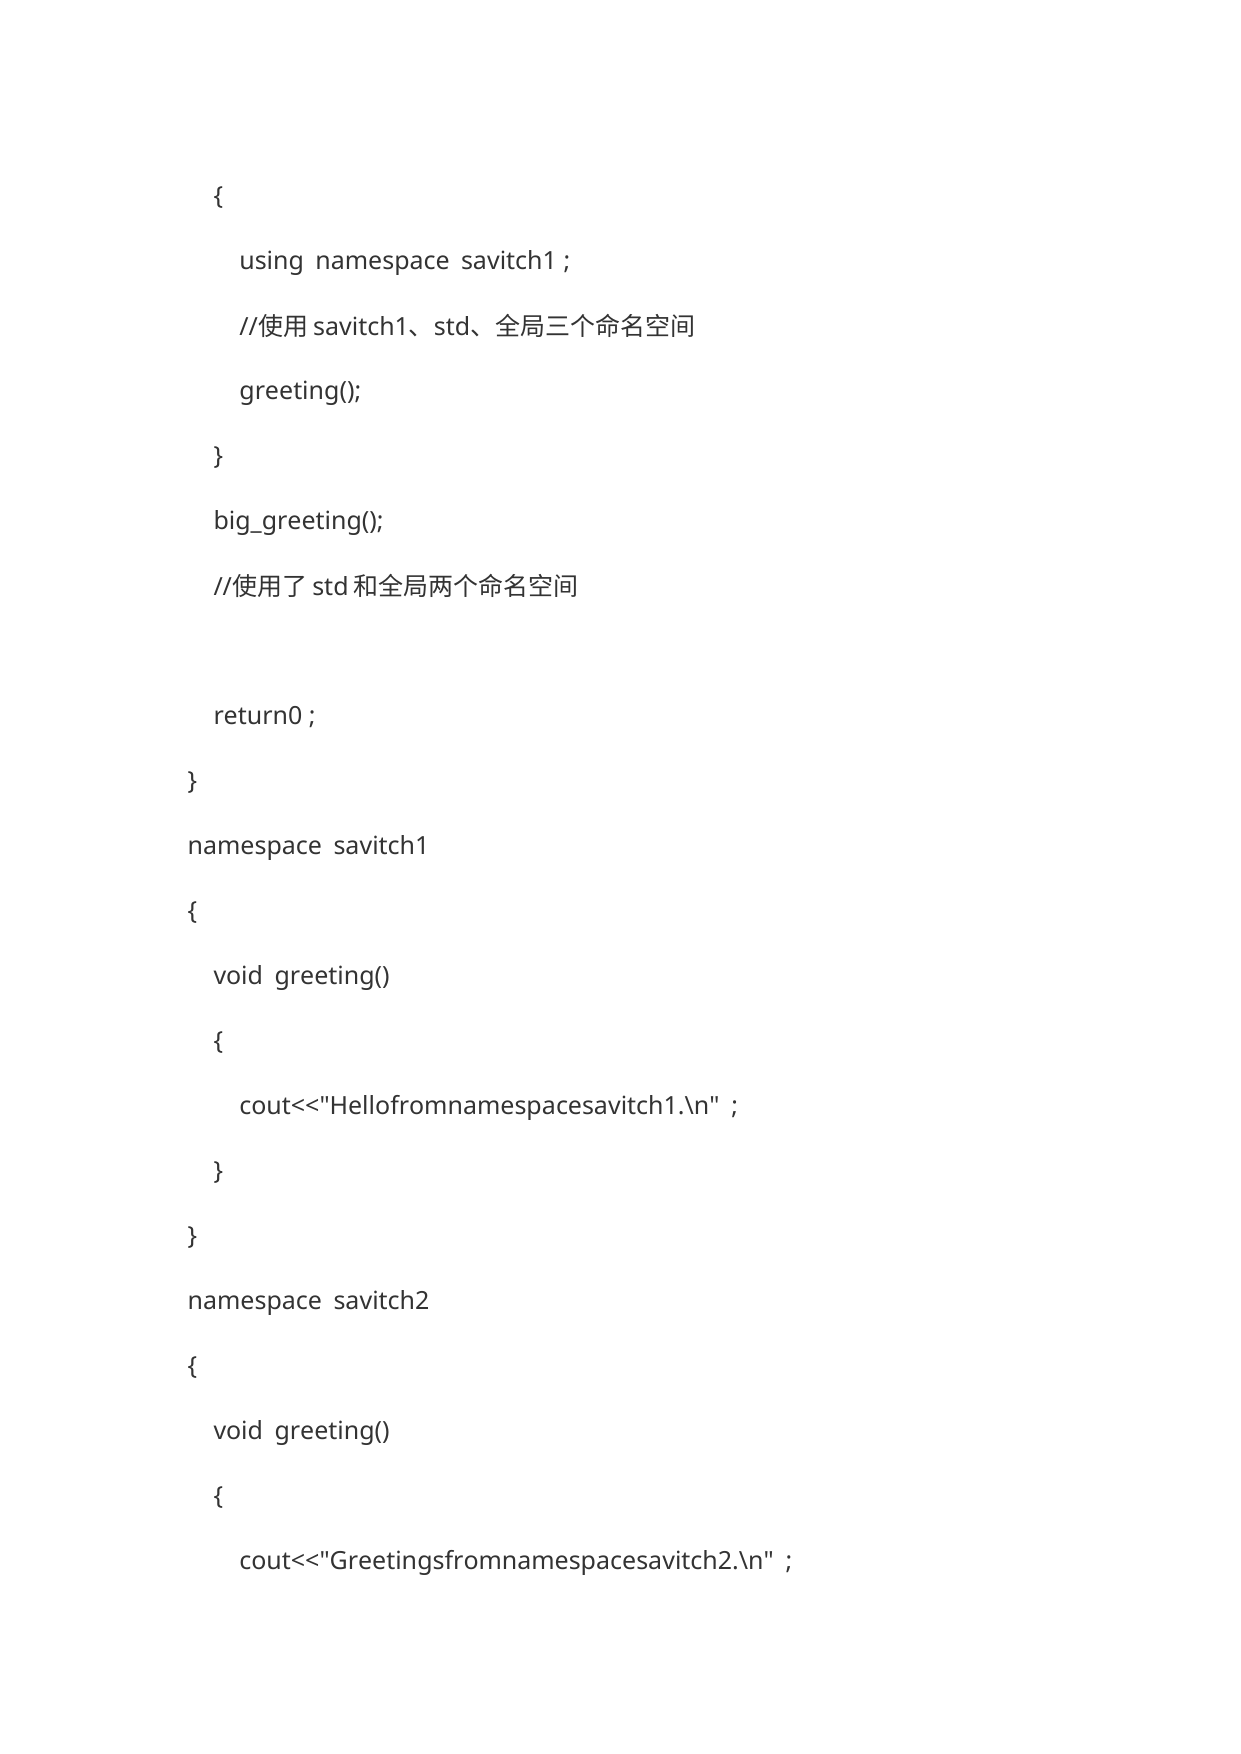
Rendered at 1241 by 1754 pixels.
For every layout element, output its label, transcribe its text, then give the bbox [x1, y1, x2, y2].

text using namespace savitch1 ; [187, 227, 1053, 292]
text } [187, 1202, 1053, 1267]
text cout<<"Greetingsfromnamespacesavitch2.\n" ; [187, 1527, 1053, 1592]
text void greeting() [187, 1397, 1053, 1462]
text //使用savitch1、std、全局三个命名空间 [187, 292, 1053, 357]
text greeting(); [187, 357, 1053, 422]
text namespace savitch1 [187, 812, 1053, 877]
text { [187, 1007, 1053, 1072]
text { [187, 877, 1053, 942]
text } [187, 422, 1053, 487]
text big_greeting(); [187, 487, 1053, 552]
text //使用了std和全局两个命名空间 [187, 552, 1053, 617]
text } [187, 1137, 1053, 1202]
text } [187, 747, 1053, 812]
text namespace savitch2 [187, 1267, 1053, 1332]
text { [187, 1462, 1053, 1527]
text { [187, 1332, 1053, 1397]
text return0 ; [187, 682, 1053, 747]
text cout<<"Hellofromnamespacesavitch1.\n" ; [187, 1072, 1053, 1137]
text { [187, 162, 1053, 227]
text void greeting() [187, 942, 1053, 1007]
